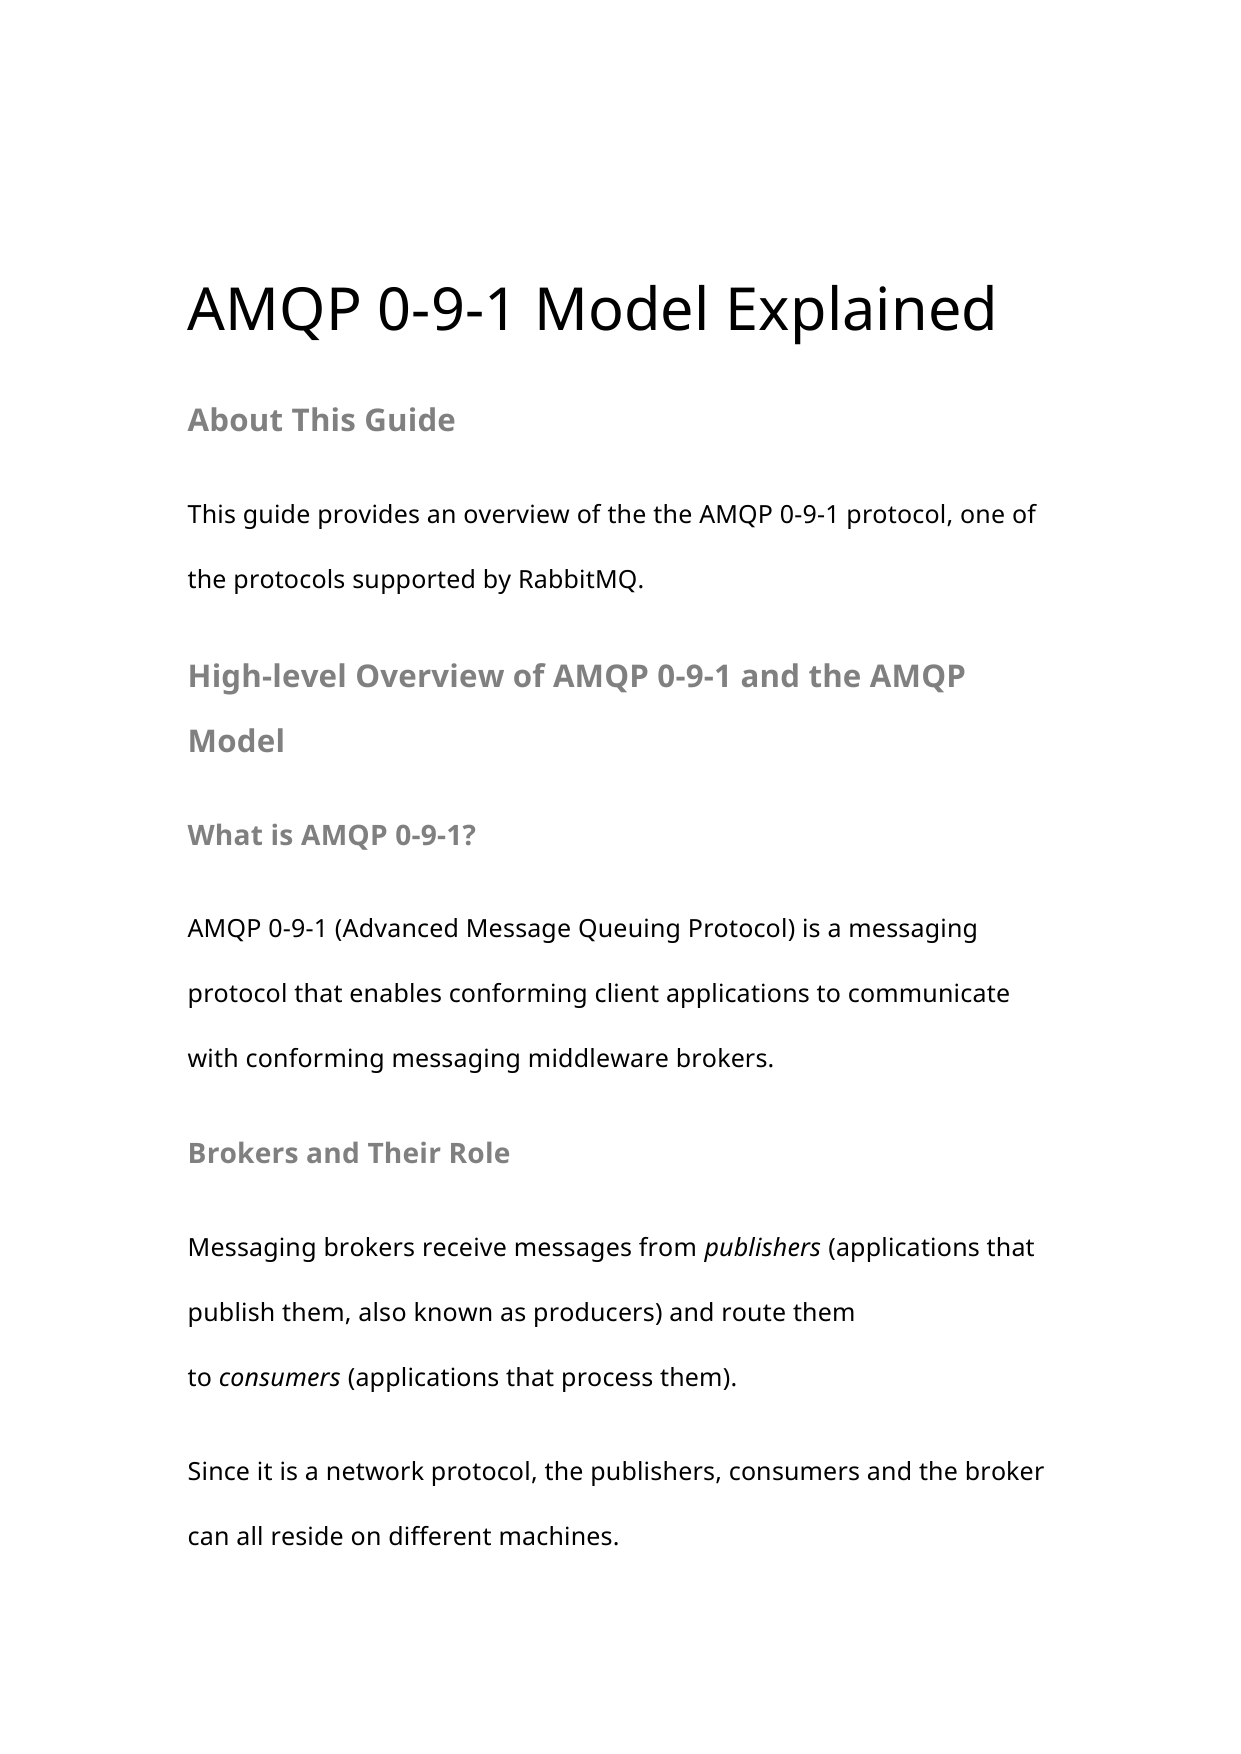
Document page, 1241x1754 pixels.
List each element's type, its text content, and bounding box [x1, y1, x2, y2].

text Messaging brokers receive messages from publishers (applications that publish them, also known as producers) and route them to consumers (applications that process them). [187, 1214, 1053, 1409]
text AMQP 0-9-1 (Advanced Message Queuing Protocol) is a messaging protocol that enables conforming client applications to communicate with conforming messaging middleware brokers. [187, 896, 1053, 1091]
text This guide provides an overview of the the AMQP 0-9-1 protocol, one of the protocols supported by RabbitMQ. [187, 481, 1053, 611]
text AMQP 0-9-1 Model Explained [187, 258, 1053, 356]
text What is AMQP 0-9-1? [187, 802, 1053, 867]
text High-level Overview of AMQP 0-9-1 and the AMQP Model [187, 642, 1053, 772]
text About This Guide [187, 387, 1053, 452]
text Since it is a network protocol, the publishers, consumers and the broker can all reside on different machines. [187, 1438, 1053, 1568]
text Brokers and Their Role [187, 1120, 1053, 1185]
